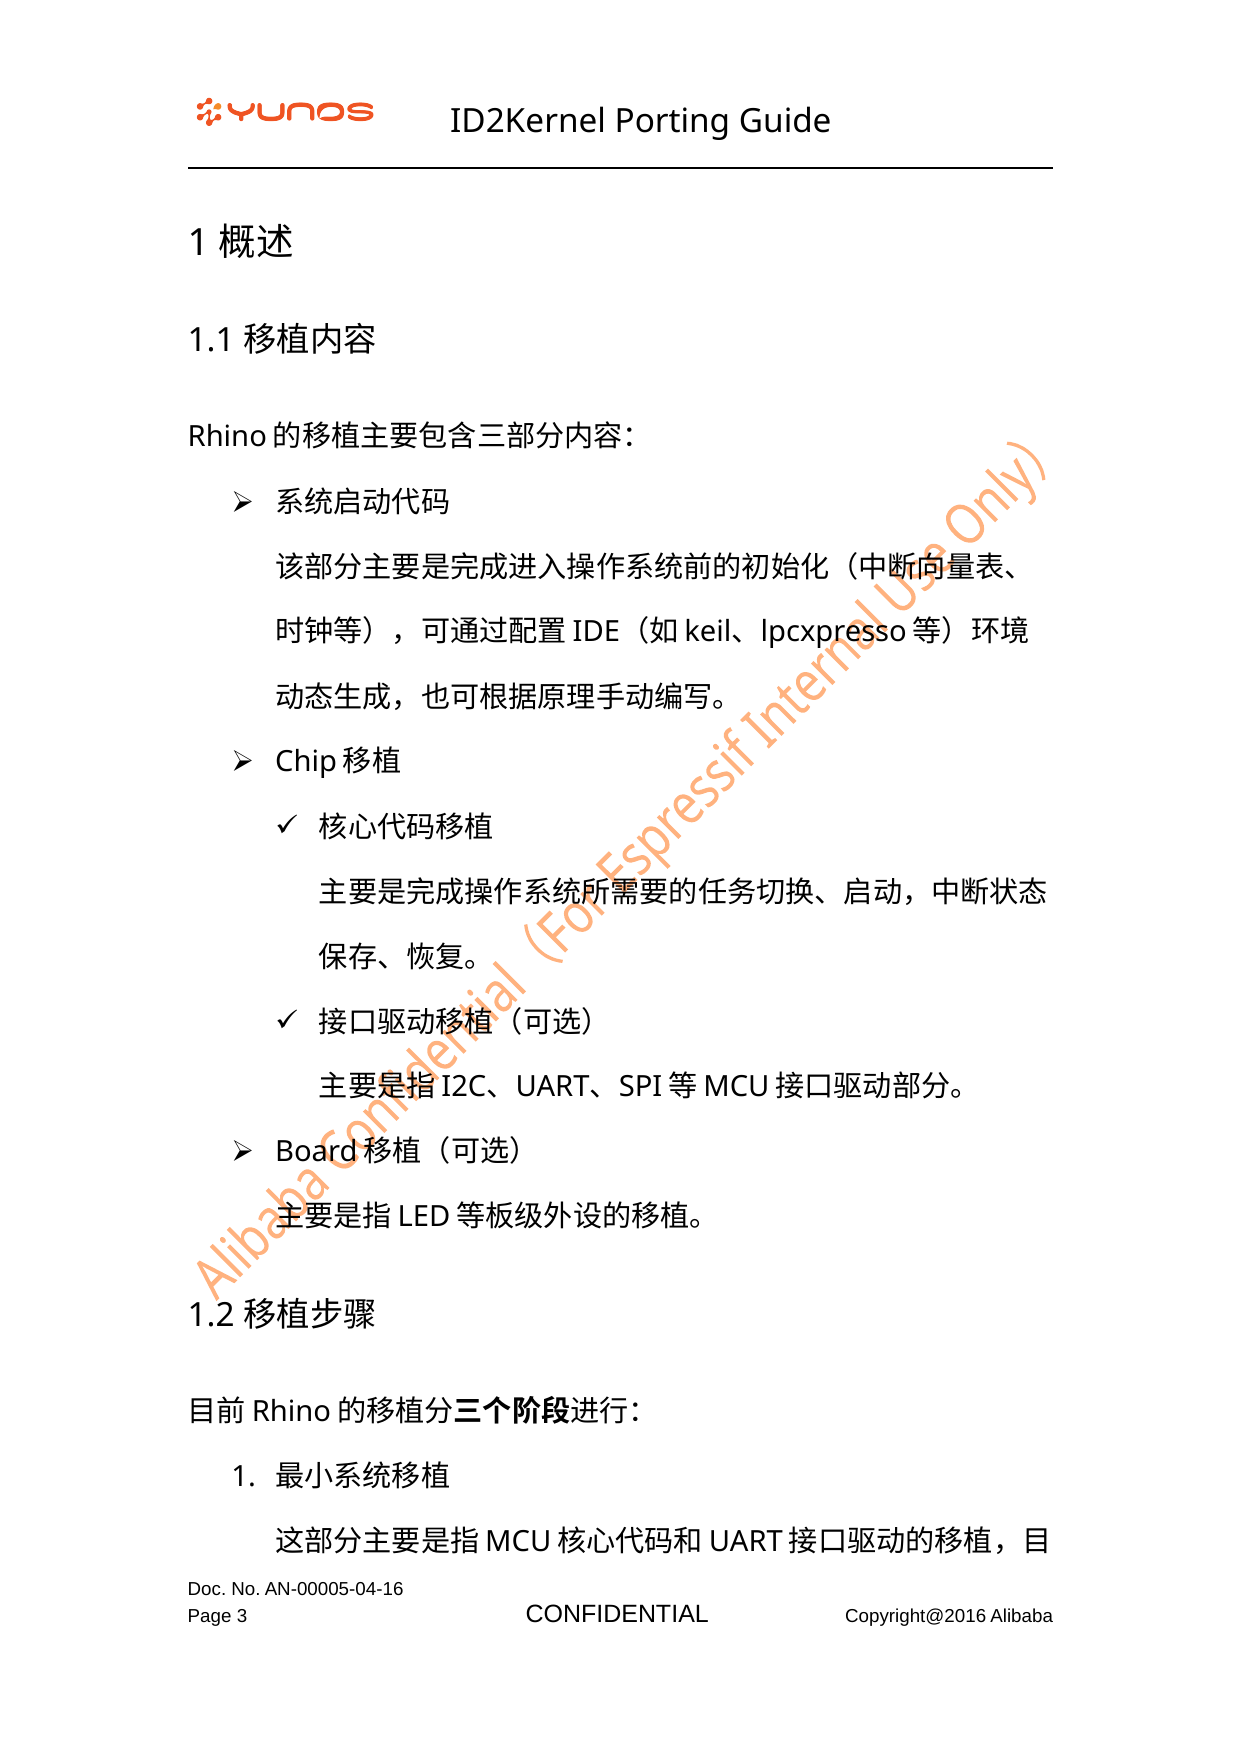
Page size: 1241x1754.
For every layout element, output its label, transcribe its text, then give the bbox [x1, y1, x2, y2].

text 该部分主要是完成进入操作系统前的初始化（中断向量表、时钟等），可通过配置IDE（如keil、lpcxpresso等）环境动态生成，也可根据原理手动编写。 [275, 532, 1053, 727]
text 1 概述 [187, 207, 1053, 272]
picture [187, 88, 383, 133]
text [275, 1507, 1053, 1572]
list 最小系统移植 [231, 1442, 1053, 1507]
text 1.2 移植步骤 [187, 1279, 1053, 1344]
list 主要是指LED等板级外设的移植。 [217, 1182, 1053, 1247]
list 接口驱动移植（可选） [275, 987, 1053, 1052]
list Chip移植 [231, 727, 1053, 792]
text Rhino的移植主要包含三部分内容： [187, 402, 1053, 467]
text 1.1 移植内容 [187, 304, 1053, 369]
list 主要是完成操作系统所需要的任务切换、启动，中断状态保存、恢复。 [319, 857, 1053, 987]
text 主要是指I2C、UART、SPI等MCU接口驱动部分。 [319, 1052, 1053, 1117]
list Board移植（可选） [231, 1117, 1053, 1182]
text 目前Rhino的移植分三个阶段进行： [187, 1377, 1053, 1442]
list 核心代码移植 [275, 792, 1053, 857]
list 系统启动代码 [231, 467, 1053, 532]
